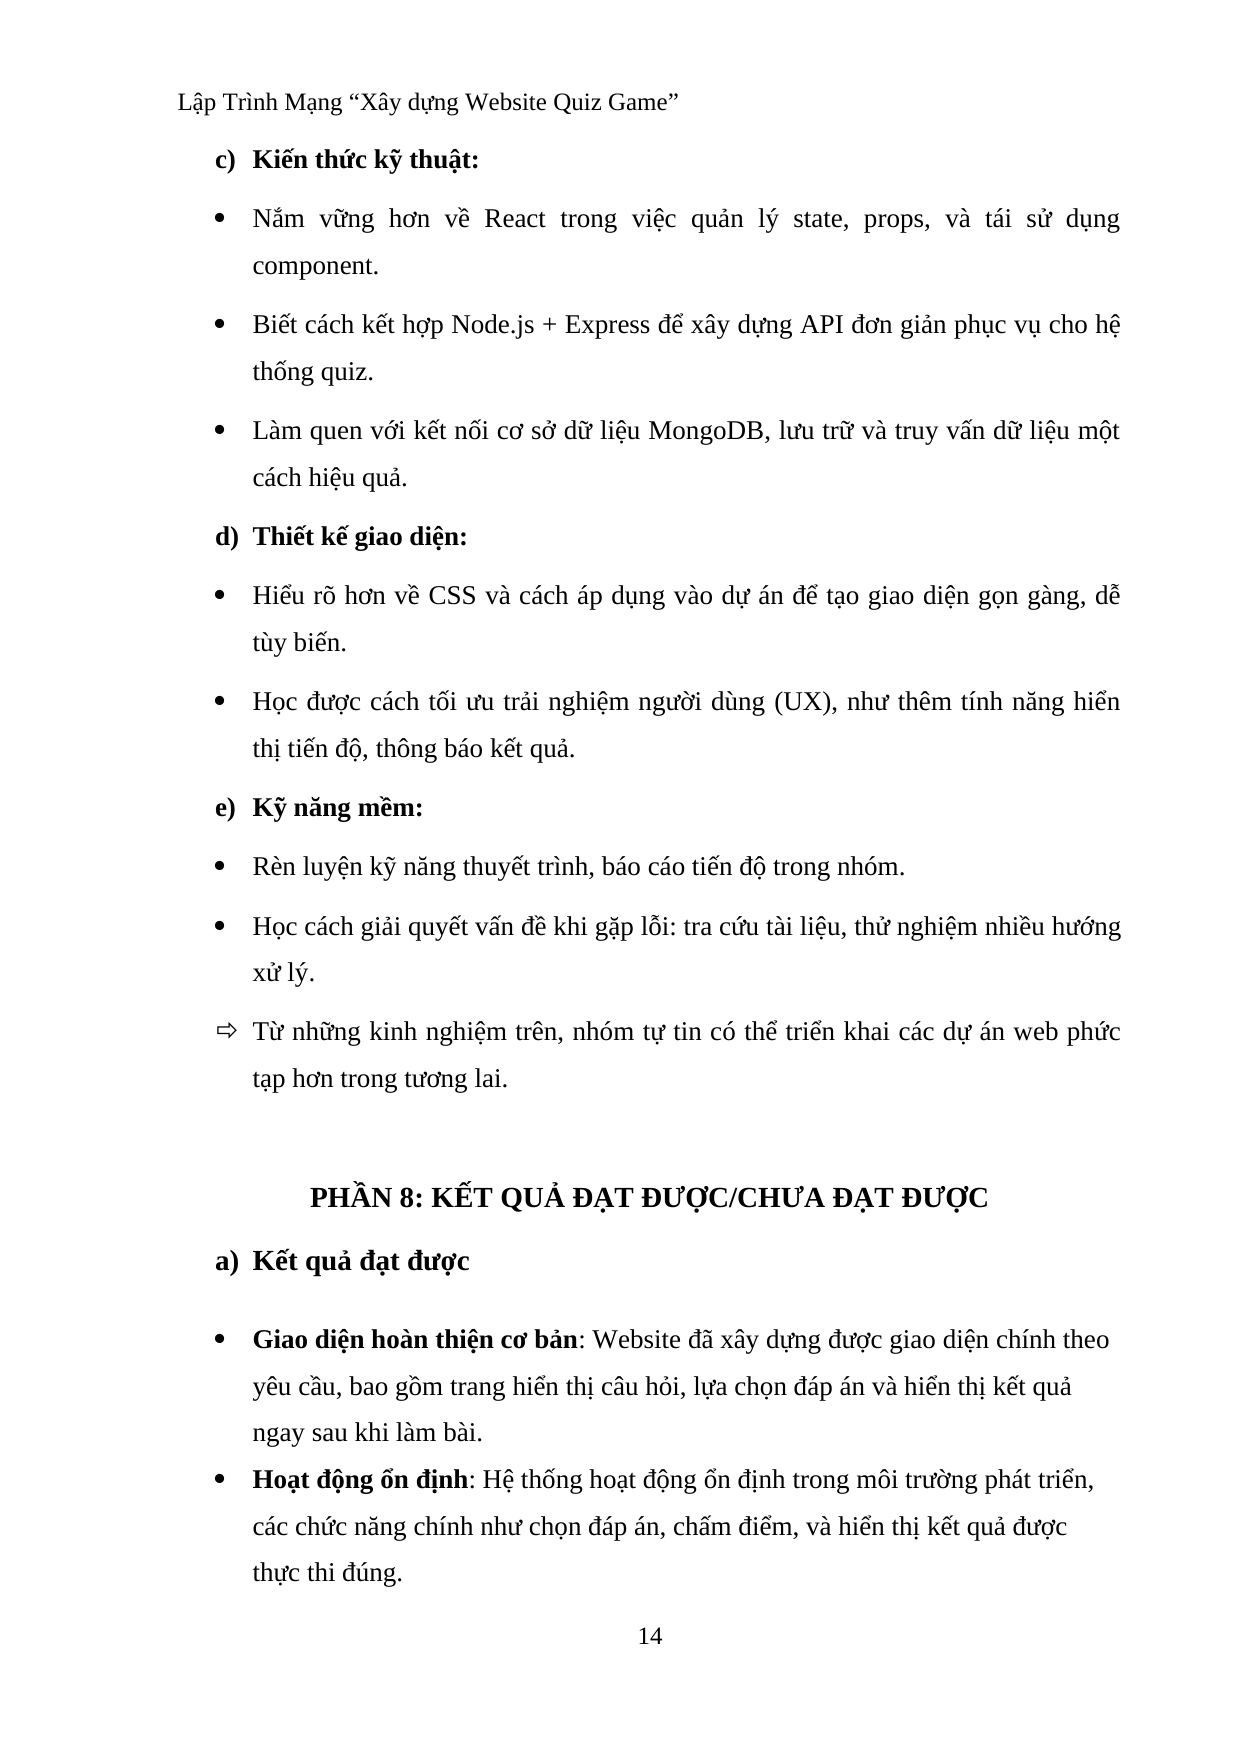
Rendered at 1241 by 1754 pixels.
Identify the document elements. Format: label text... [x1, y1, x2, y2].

list Thiết kế giao diện: [215, 520, 1122, 551]
list Làm quen với kết nối cơ sở dữ liệu MongoDB, lưu trữ và truy vấn dữ liệu một cách hiệu quả. [215, 414, 1122, 492]
list Từ những kinh nghiệm trên, nhóm tự tin có thể triển khai các dự án web phức tạp hơn trong tương lai. [215, 1016, 1122, 1093]
list Học cách giải quyết vấn đề khi gặp lỗi: tra cứu tài liệu, thử nghiệm nhiều hướng xử lý. [215, 909, 1122, 987]
list Giao diện hoàn thiện cơ bản: Website đã xây dựng được giao diện chính theo yêu cầu, bao gồm trang hiển thị câu hỏi, lựa chọn đáp án và hiển thị kết quả ngay sau khi làm bài. [215, 1323, 1122, 1447]
text PHẦN 8: KẾT QUẢ ĐẠT ĐƯỢC/CHƯA ĐẠT ĐƯỢC [177, 1181, 1122, 1214]
list Rèn luyện kỹ năng thuyết trình, báo cáo tiến độ trong nhóm. [215, 850, 1122, 881]
list Học được cách tối ưu trải nghiệm người dùng (UX), như thêm tính năng hiển thị tiến độ, thông báo kết quả. [215, 685, 1122, 763]
list Nắm vững hơn về React trong việc quản lý state, props, và tái sử dụng component. [215, 202, 1122, 280]
list Kỹ năng mềm: [215, 791, 1122, 822]
list Kiến thức kỹ thuật: [215, 143, 1122, 174]
list Kết quả đạt được [215, 1243, 1122, 1277]
list Biết cách kết hợp Node.js + Express để xây dựng API đơn giản phục vụ cho hệ thống quiz. [215, 308, 1122, 386]
list Hiểu rõ hơn về CSS và cách áp dụng vào dự án để tạo giao diện gọn gàng, dễ tùy biến. [215, 579, 1122, 657]
list Hoạt động ổn định: Hệ thống hoạt động ổn định trong môi trường phát triển, các chức năng chính như chọn đáp án, chấm điểm, và hiển thị kết quả được thực thi đúng. [215, 1463, 1122, 1588]
